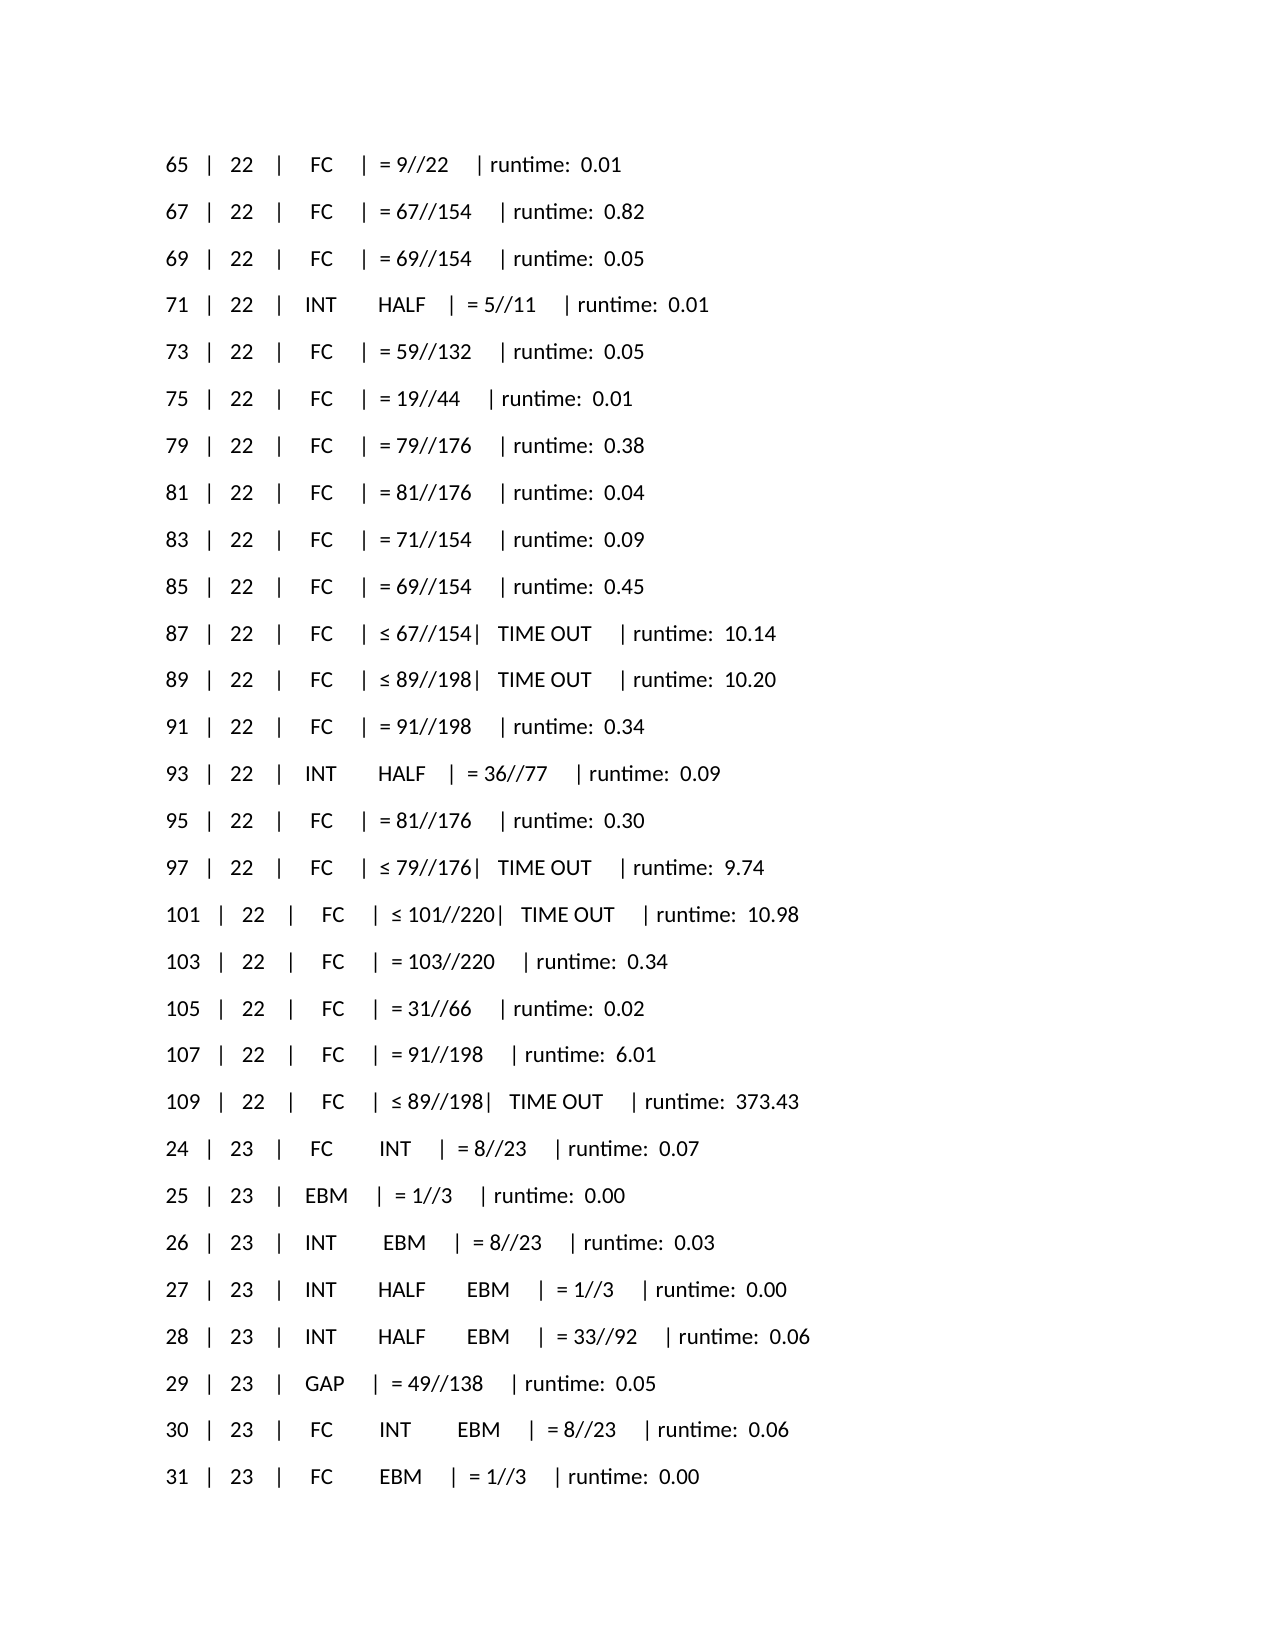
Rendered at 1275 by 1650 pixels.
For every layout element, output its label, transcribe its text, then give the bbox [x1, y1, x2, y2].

text 27 | 23 | INT HALF EBM | = 1//3 | runtime: 0.00 [150, 1275, 1125, 1303]
text 24 | 23 | FC INT | = 8//23 | runtime: 0.07 [150, 1134, 1125, 1162]
text 95 | 22 | FC | = 81//176 | runtime: 0.30 [150, 806, 1125, 834]
text 83 | 22 | FC | = 71//154 | runtime: 0.09 [150, 525, 1125, 553]
text 73 | 22 | FC | = 59//132 | runtime: 0.05 [150, 337, 1125, 366]
text 93 | 22 | INT HALF | = 36//77 | runtime: 0.09 [150, 759, 1125, 787]
text 31 | 23 | FC EBM | = 1//3 | runtime: 0.00 [150, 1462, 1125, 1491]
text 109 | 22 | FC | ≤ 89//198| TIME OUT | runtime: 373.43 [150, 1087, 1125, 1116]
text 30 | 23 | FC INT EBM | = 8//23 | runtime: 0.06 [150, 1416, 1125, 1444]
text 28 | 23 | INT HALF EBM | = 33//92 | runtime: 0.06 [150, 1322, 1125, 1350]
text 67 | 22 | FC | = 67//154 | runtime: 0.82 [150, 197, 1125, 225]
text 101 | 22 | FC | ≤ 101//220| TIME OUT | runtime: 10.98 [150, 900, 1125, 928]
text 97 | 22 | FC | ≤ 79//176| TIME OUT | runtime: 9.74 [150, 853, 1125, 881]
text 81 | 22 | FC | = 81//176 | runtime: 0.04 [150, 478, 1125, 506]
text 103 | 22 | FC | = 103//220 | runtime: 0.34 [150, 947, 1125, 975]
text 89 | 22 | FC | ≤ 89//198| TIME OUT | runtime: 10.20 [150, 666, 1125, 694]
text 29 | 23 | GAP | = 49//138 | runtime: 0.05 [150, 1369, 1125, 1397]
text 105 | 22 | FC | = 31//66 | runtime: 0.02 [150, 994, 1125, 1022]
text 85 | 22 | FC | = 69//154 | runtime: 0.45 [150, 572, 1125, 600]
text 79 | 22 | FC | = 79//176 | runtime: 0.38 [150, 431, 1125, 459]
text 65 | 22 | FC | = 9//22 | runtime: 0.01 [150, 150, 1125, 178]
text 91 | 22 | FC | = 91//198 | runtime: 0.34 [150, 712, 1125, 741]
text 26 | 23 | INT EBM | = 8//23 | runtime: 0.03 [150, 1228, 1125, 1256]
text 107 | 22 | FC | = 91//198 | runtime: 6.01 [150, 1041, 1125, 1069]
text 69 | 22 | FC | = 69//154 | runtime: 0.05 [150, 244, 1125, 272]
text 75 | 22 | FC | = 19//44 | runtime: 0.01 [150, 384, 1125, 412]
text 71 | 22 | INT HALF | = 5//11 | runtime: 0.01 [150, 291, 1125, 319]
text 87 | 22 | FC | ≤ 67//154| TIME OUT | runtime: 10.14 [150, 619, 1125, 647]
text 25 | 23 | EBM | = 1//3 | runtime: 0.00 [150, 1181, 1125, 1209]
